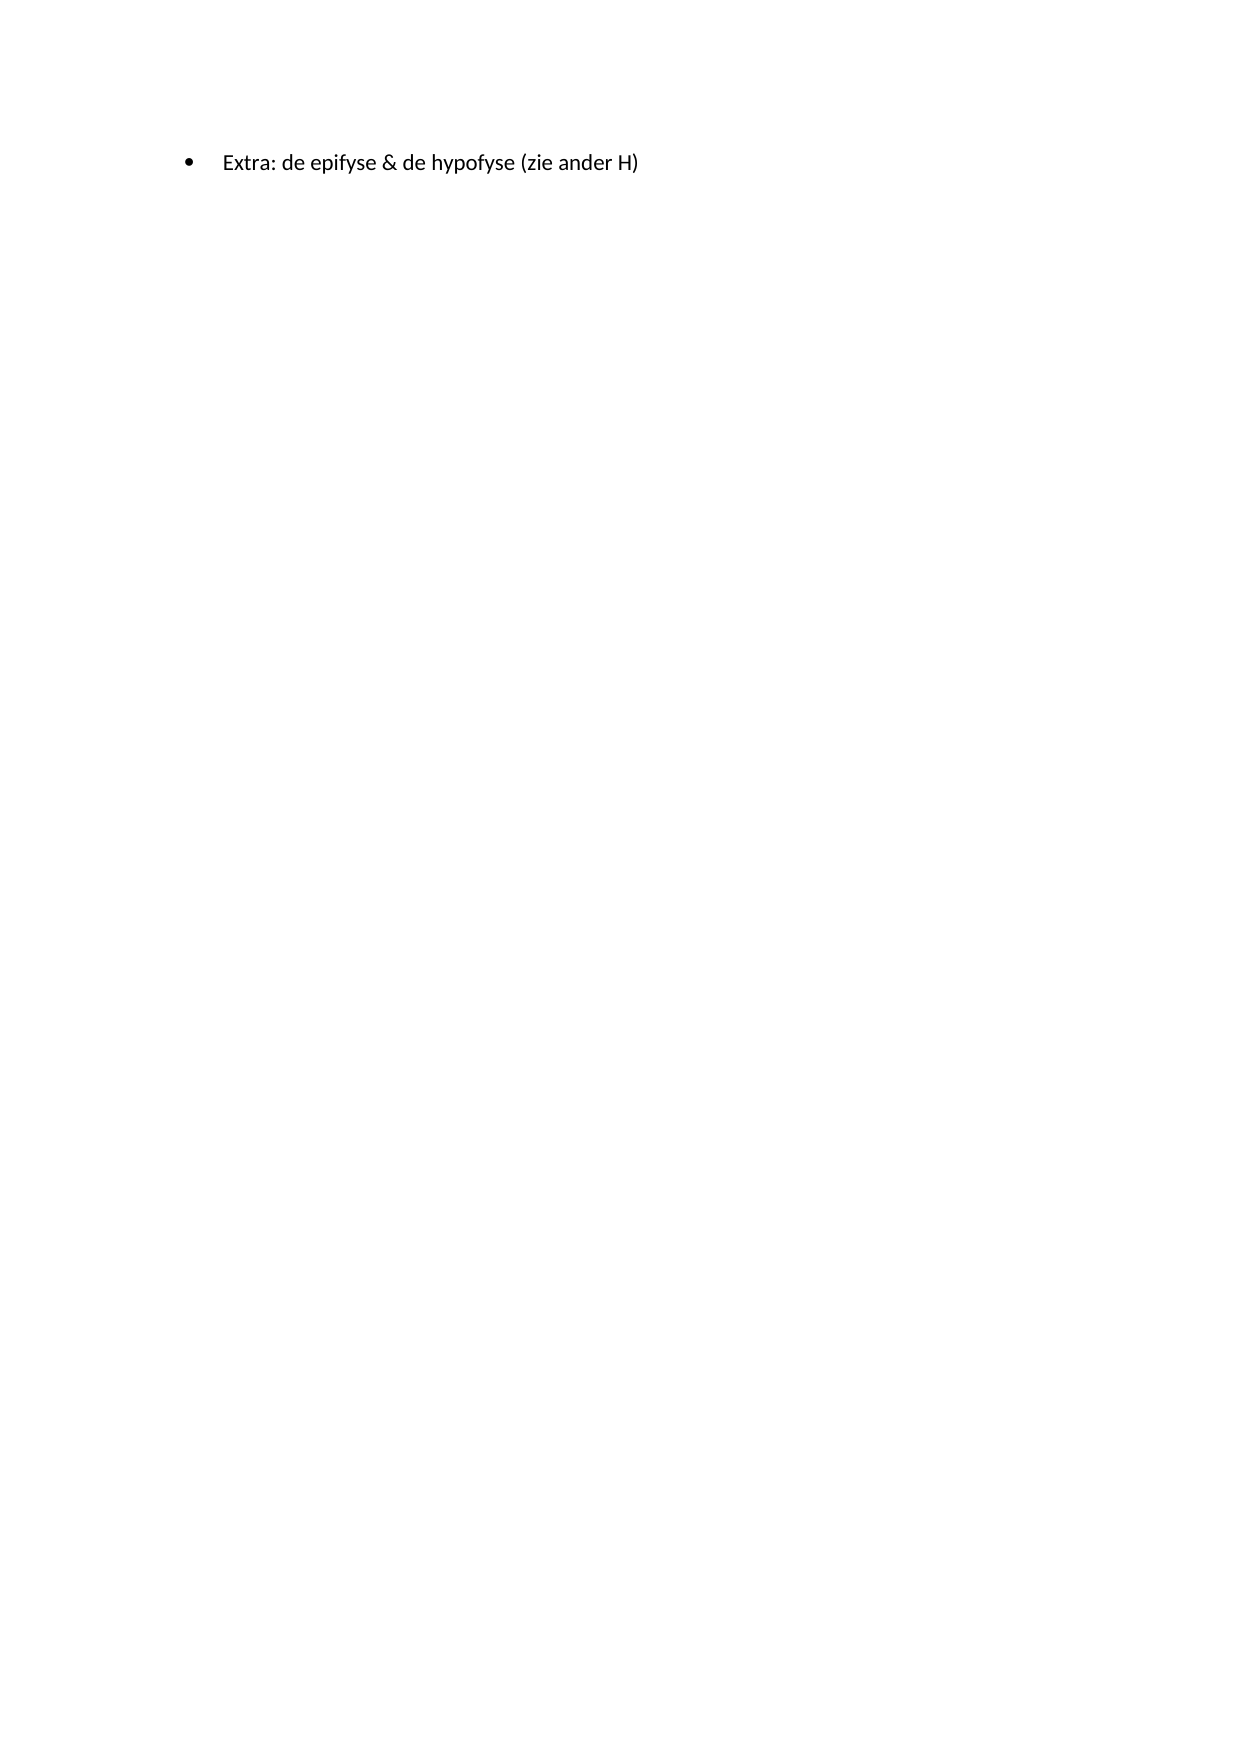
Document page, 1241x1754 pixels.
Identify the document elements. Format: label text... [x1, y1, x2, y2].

list Extra: de epifyse & de hypofyse (zie ander H) [185, 148, 1093, 176]
